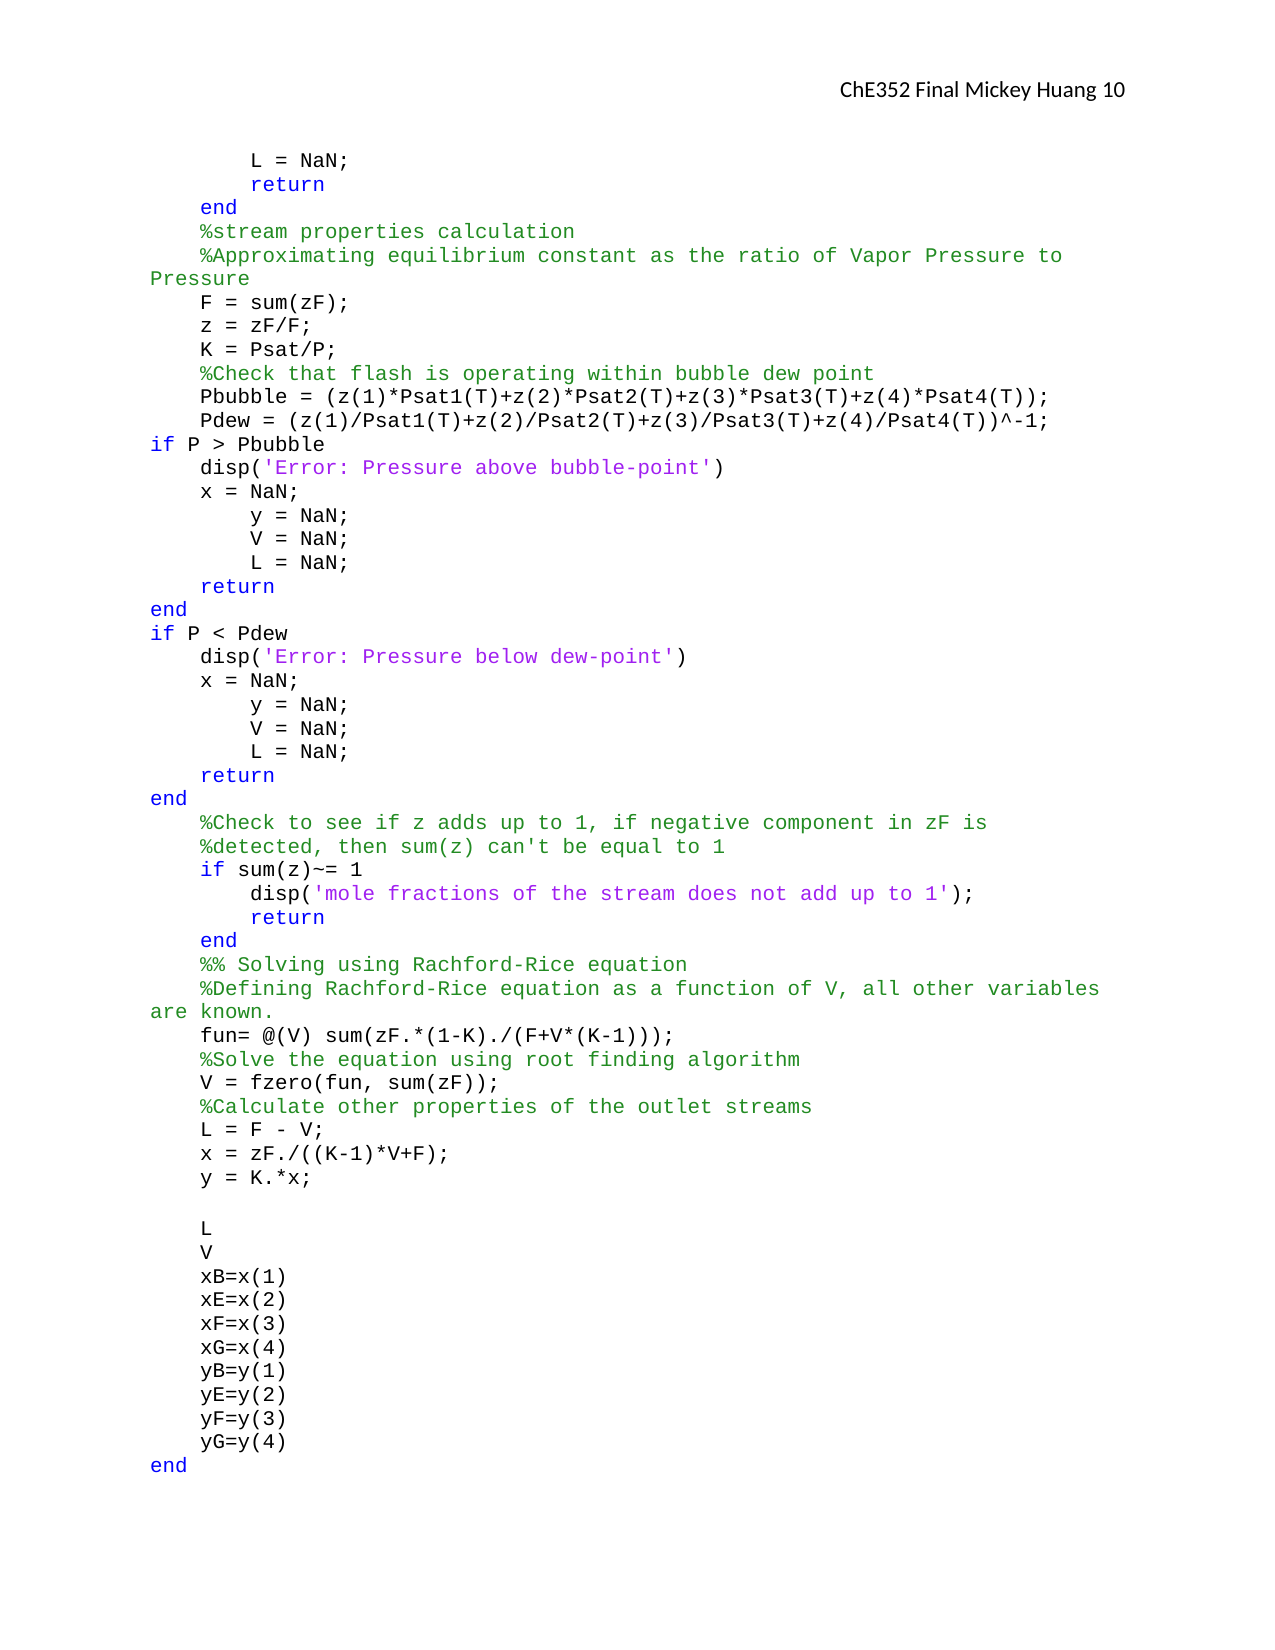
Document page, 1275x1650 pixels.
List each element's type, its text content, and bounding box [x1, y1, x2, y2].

text return [150, 907, 1125, 930]
text L = NaN; [150, 552, 1125, 576]
text L = F - V; [150, 1119, 1125, 1143]
text if P < Pdew [150, 623, 1125, 647]
text %Calculate other properties of the outlet streams [150, 1096, 1125, 1119]
text xB=x(1) [150, 1266, 1125, 1289]
text end [150, 1455, 1125, 1478]
text K = Psat/P; [150, 339, 1125, 363]
text yF=y(3) [150, 1408, 1125, 1431]
text Pbubble = (z(1)*Psat1(T)+z(2)*Psat2(T)+z(3)*Psat3(T)+z(4)*Psat4(T)); [150, 386, 1125, 410]
text yG=y(4) [150, 1431, 1125, 1455]
text if P > Pbubble [150, 434, 1125, 457]
text yB=y(1) [150, 1360, 1125, 1384]
text end [150, 930, 1125, 954]
text end [150, 599, 1125, 623]
text x = NaN; [150, 670, 1125, 694]
text yE=y(2) [150, 1384, 1125, 1408]
text V = fzero(fun, sum(zF)); [150, 1072, 1125, 1096]
text x = zF./((K-1)*V+F); [150, 1143, 1125, 1167]
text V = NaN; [150, 528, 1125, 552]
text %Check that flash is operating within bubble dew point [150, 363, 1125, 386]
text xE=x(2) [150, 1289, 1125, 1313]
text x = NaN; [150, 481, 1125, 505]
text %Check to see if z adds up to 1, if negative component in zF is [150, 812, 1125, 836]
text disp('mole fractions of the stream does not add up to 1'); [150, 883, 1125, 907]
text disp('Error: Pressure above bubble-point') [150, 457, 1125, 481]
text %Defining Rachford-Rice equation as a function of V, all other variables are known. [150, 978, 1125, 1025]
text return [150, 765, 1125, 788]
text return [150, 576, 1125, 599]
text %stream properties calculation [150, 221, 1125, 244]
text V = NaN; [150, 717, 1125, 741]
text Pdew = (z(1)/Psat1(T)+z(2)/Psat2(T)+z(3)/Psat3(T)+z(4)/Psat4(T))^-1; [150, 410, 1125, 434]
text y = NaN; [150, 505, 1125, 528]
text %Solve the equation using root finding algorithm [150, 1048, 1125, 1072]
text xG=x(4) [150, 1337, 1125, 1360]
text fun= @(V) sum(zF.*(1-K)./(F+V*(K-1))); [150, 1025, 1125, 1048]
text xF=x(3) [150, 1313, 1125, 1337]
text end [150, 788, 1125, 812]
text return [150, 174, 1125, 197]
text %Approximating equilibrium constant as the ratio of Vapor Pressure to Pressure [150, 244, 1125, 292]
text %detected, then sum(z) can't be equal to 1 [150, 836, 1125, 859]
text z = zF/F; [150, 316, 1125, 339]
text disp('Error: Pressure below dew-point') [150, 647, 1125, 670]
text y = NaN; [150, 694, 1125, 717]
text %% Solving using Rachford-Rice equation [150, 954, 1125, 978]
text F = sum(zF); [150, 292, 1125, 316]
text L [150, 1218, 1125, 1242]
text end [150, 197, 1125, 221]
text V [150, 1242, 1125, 1266]
text L = NaN; [150, 741, 1125, 765]
text L = NaN; [150, 150, 1125, 174]
text if sum(z)~= 1 [150, 859, 1125, 883]
text y = K.*x; [150, 1167, 1125, 1190]
